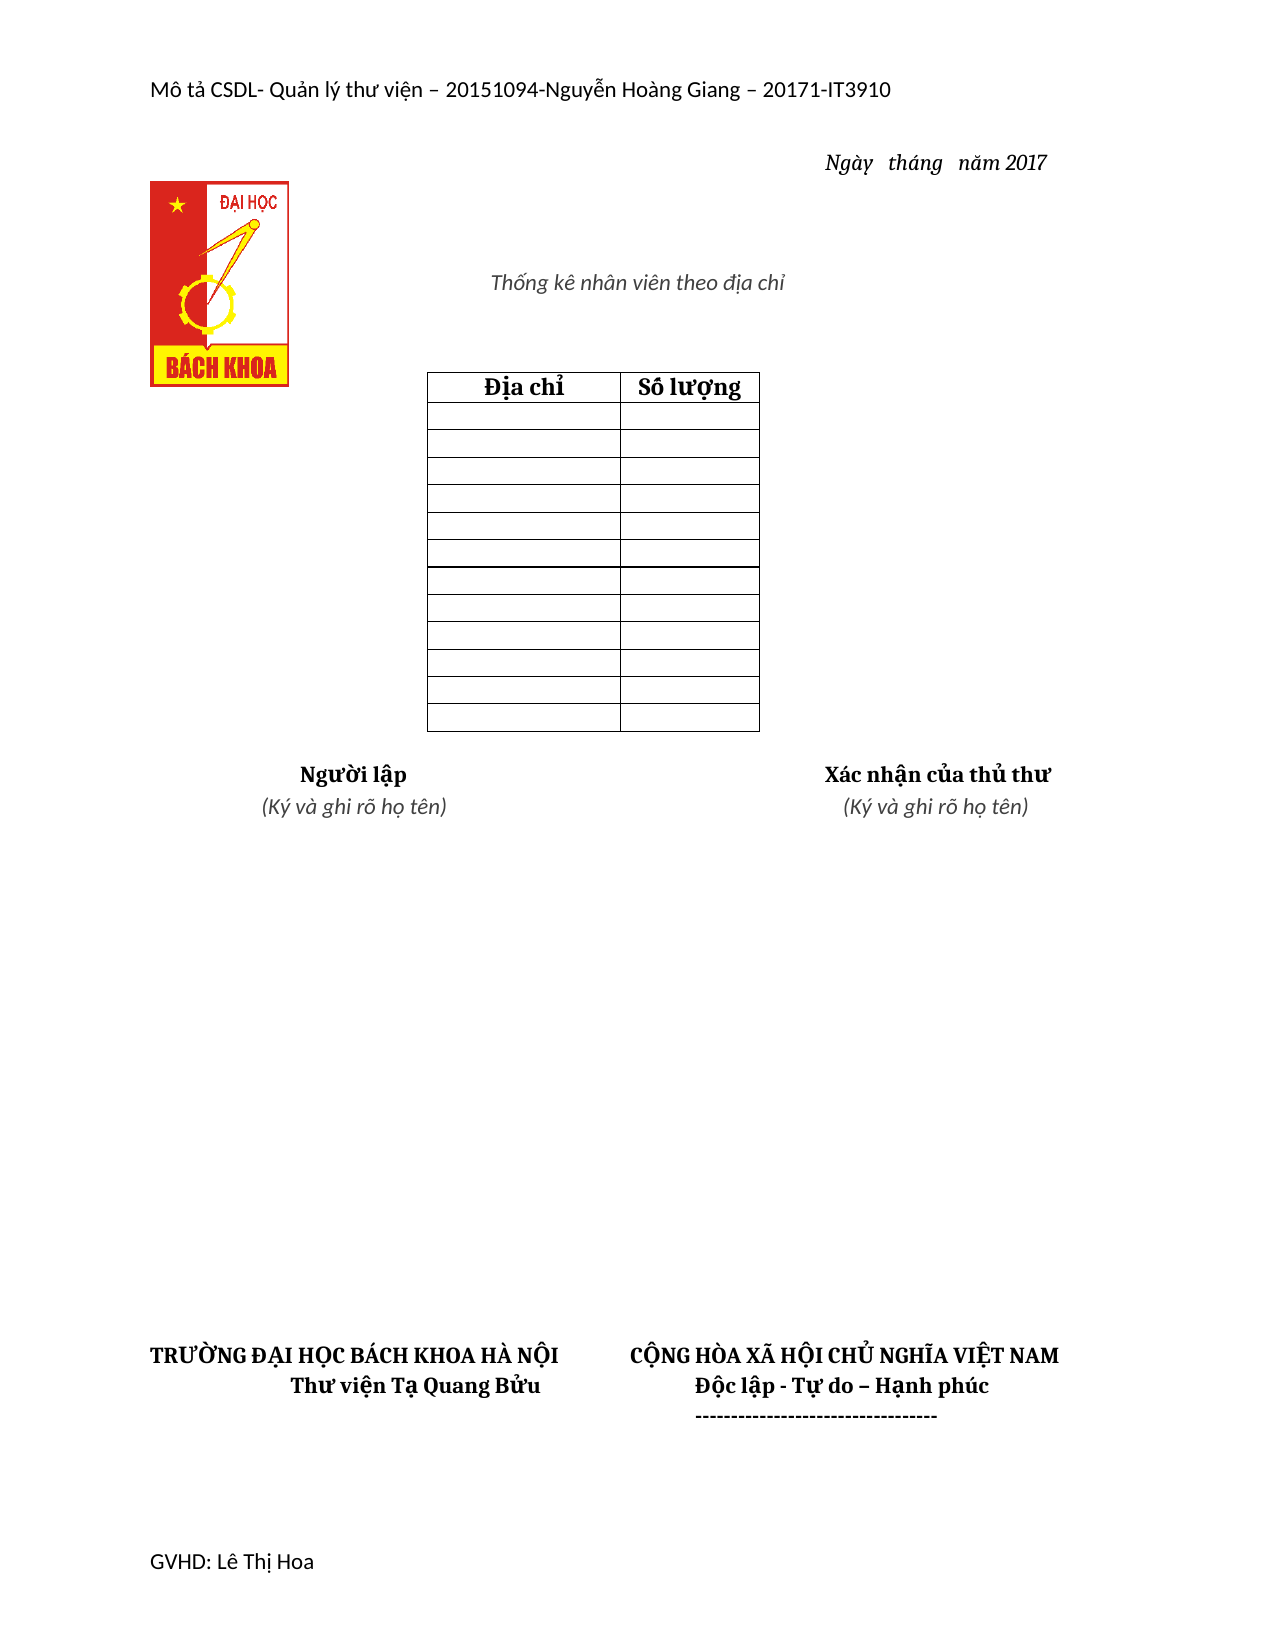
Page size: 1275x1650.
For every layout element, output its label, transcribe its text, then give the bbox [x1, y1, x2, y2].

text Ngày tháng năm 2017 [750, 150, 1125, 176]
table_cell [428, 650, 620, 676]
table_cell [428, 430, 620, 457]
table_cell [428, 704, 620, 731]
table_cell [621, 677, 759, 703]
table_cell [428, 622, 620, 648]
text ---------------------------------- [150, 1403, 1125, 1429]
text Thư viện Tạ Quang Bửu Độc lập - Tự do – Hạnh phúc [150, 1373, 1125, 1399]
table_cell [621, 485, 759, 512]
table_cell [428, 458, 620, 484]
picture [150, 296, 289, 387]
table_cell [621, 595, 759, 621]
table_cell [428, 513, 620, 539]
text Thống kê nhân viên theo địa chỉ [150, 268, 1125, 296]
table_cell [428, 540, 620, 566]
table_cell [621, 540, 759, 566]
table_cell [428, 568, 620, 594]
text Người lập Xác nhận của thủ thư [225, 762, 1125, 788]
table_header Địa chỉ [428, 373, 620, 402]
table_cell [621, 568, 759, 594]
picture [150, 181, 289, 268]
table_cell [428, 403, 620, 429]
table_cell [428, 595, 620, 621]
table_cell [621, 513, 759, 539]
table_cell [621, 650, 759, 676]
table_cell [428, 485, 620, 512]
table_cell [621, 403, 759, 429]
table_cell [621, 430, 759, 457]
table_header Số lượng [621, 373, 759, 402]
text (Ký và ghi rõ họ tên) (Ký và ghi rõ họ tên) [150, 792, 1125, 820]
table_cell [428, 677, 620, 703]
table_cell [621, 458, 759, 484]
text TRƯỜNG ĐẠI HỌC BÁCH KHOA HÀ NỘI CỘNG HÒA XÃ HỘI CHỦ NGHĨA VIỆT NAM [150, 1343, 1125, 1369]
table_cell [621, 704, 759, 731]
table_cell [621, 622, 759, 648]
